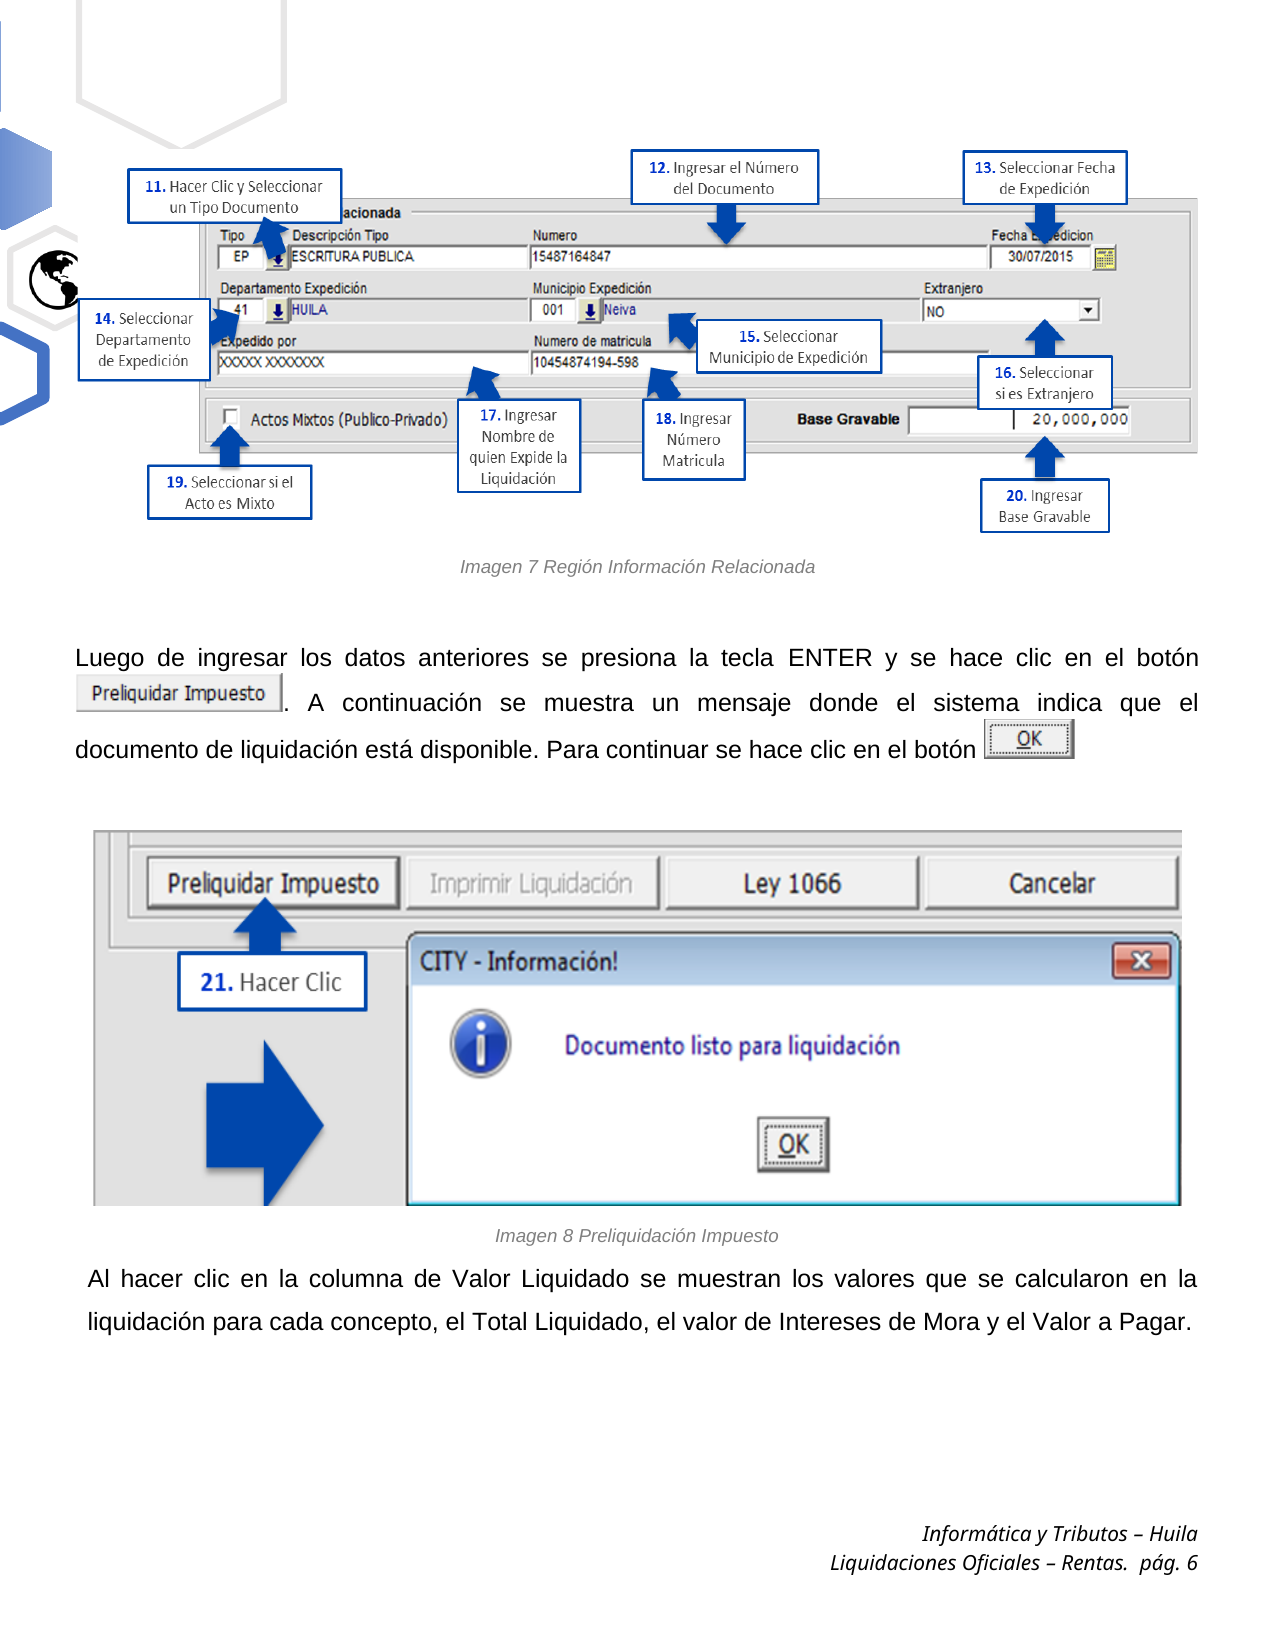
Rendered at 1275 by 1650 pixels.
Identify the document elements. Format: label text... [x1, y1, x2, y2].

text Imagen 7 Región Información Relacionada [75, 555, 1200, 577]
text Al hacer clic en la columna de Valor Liquidado se muestran los valores que se calcularon en la liquidación para cada concepto, el Total Liquidado, el valor de Intereses de Mora y el Valor a Pagar. [87, 1264, 1200, 1336]
picture [21, 149, 1198, 537]
text Imagen 8 Preliquidación Impuesto [75, 1224, 1200, 1246]
picture [984, 719, 1075, 759]
picture [75, 673, 283, 712]
picture [93, 830, 1182, 1206]
text Luego de ingresar los datos anteriores se presiona la tecla ENTER y se hace clic en el botón . A continuación se muestra un mensaje donde el sistema indica que el documento de liquidación está disponible. Para continuar se hace clic en el botón [75, 643, 1200, 763]
